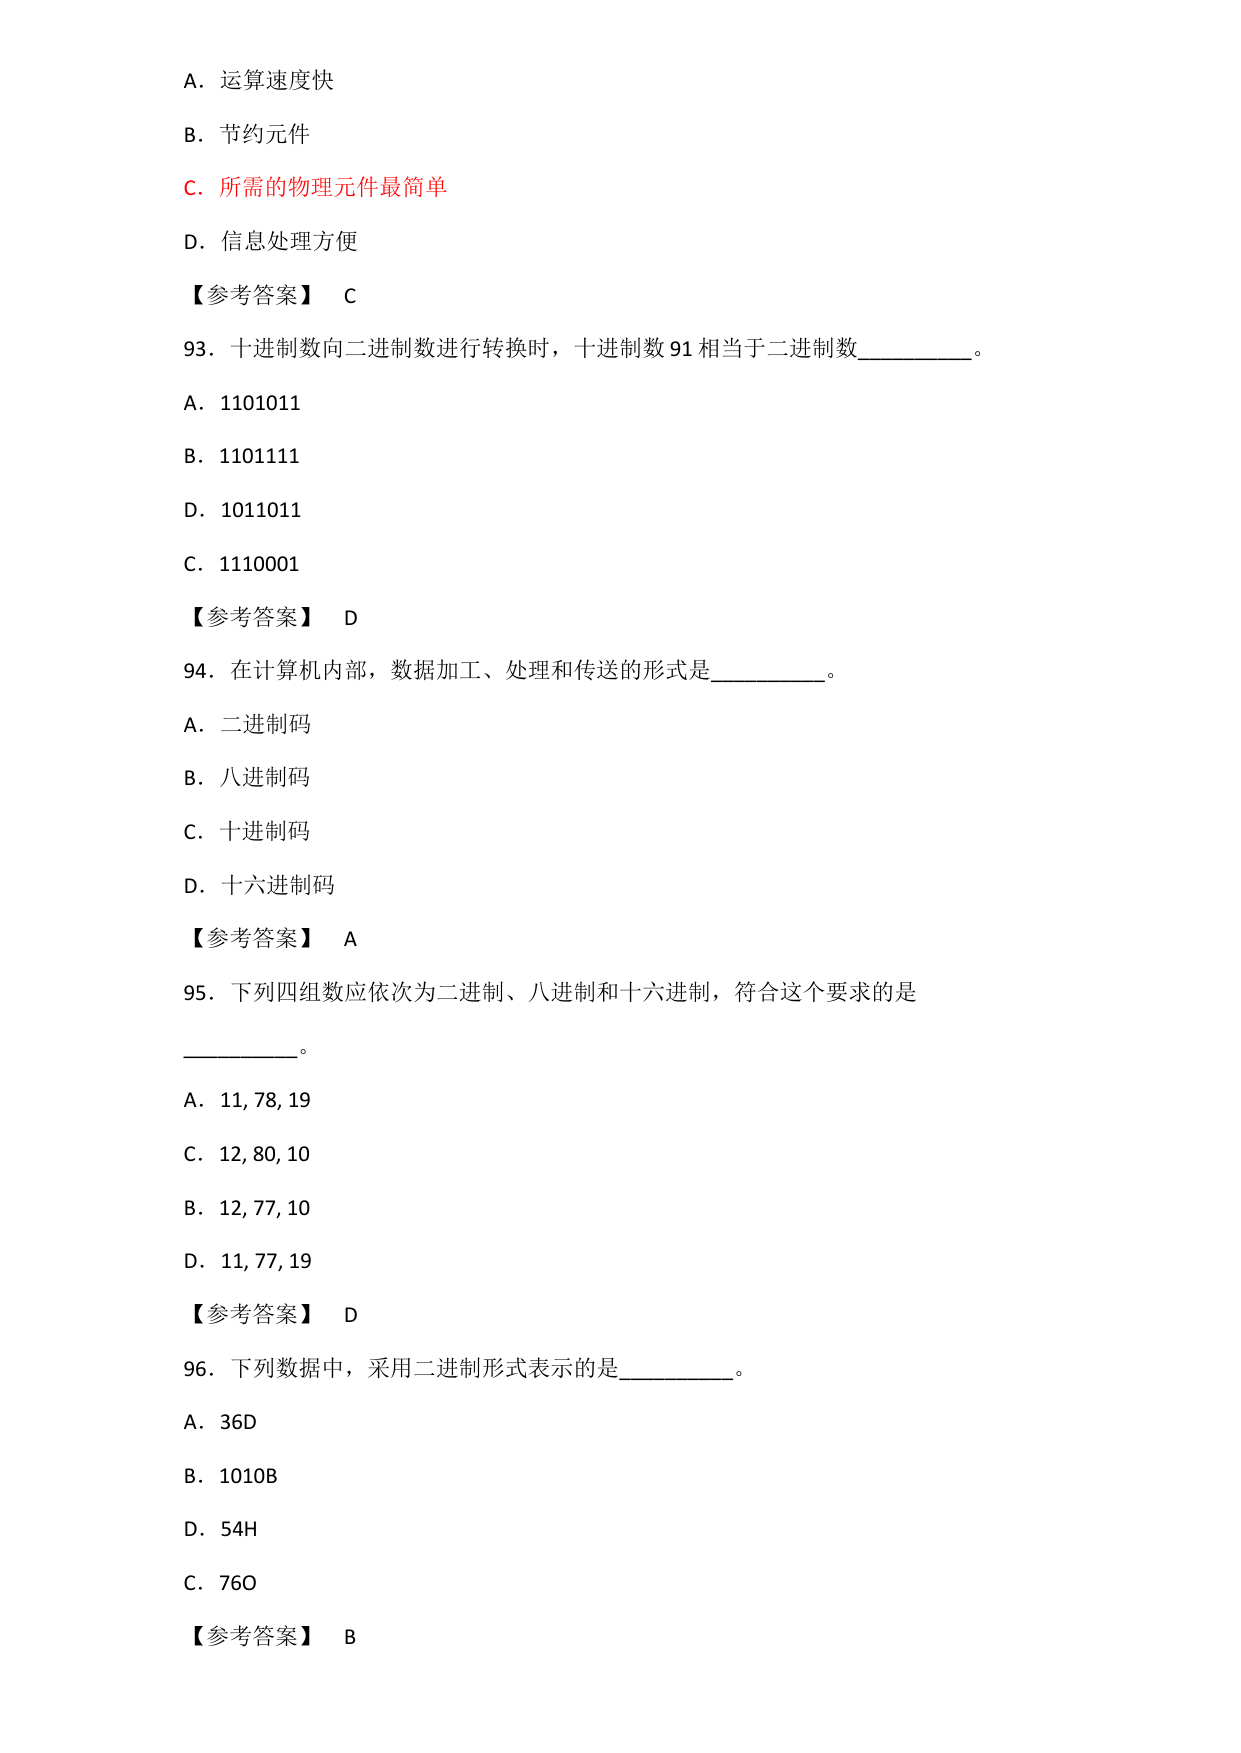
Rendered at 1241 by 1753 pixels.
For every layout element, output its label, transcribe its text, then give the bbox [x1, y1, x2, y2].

text A．11, 78, 19 [183, 1085, 1240, 1113]
text 【参考答案】 B [183, 1621, 1240, 1650]
text D．1011011 [183, 495, 1240, 523]
text 93．十进制数向二进制数进行转换时，十进制数91相当于二进制数__________。 [183, 334, 1240, 362]
text B．1010B [183, 1460, 1240, 1489]
text A．1101011 [183, 387, 1240, 416]
text __________。 [183, 1031, 1240, 1060]
text B．12, 77, 10 [183, 1192, 1240, 1221]
text C．76O [183, 1568, 1240, 1596]
text D．11, 77, 19 [183, 1246, 1240, 1274]
text A．运算速度快 [183, 66, 1240, 94]
text 【参考答案】 D [183, 602, 1240, 631]
text C．所需的物理元件最简单 [183, 173, 1240, 201]
text 【参考答案】 D [183, 1299, 1240, 1328]
text C．12, 80, 10 [183, 1138, 1240, 1167]
text B．1101111 [183, 441, 1240, 470]
text 94．在计算机内部，数据加工、处理和传送的形式是__________。 [183, 656, 1240, 684]
text 95．下列四组数应依次为二进制、八进制和十六进制，符合这个要求的是 [183, 977, 1240, 1006]
text 96．下列数据中，采用二进制形式表示的是__________。 [183, 1353, 1240, 1382]
text 【参考答案】 C [183, 280, 1240, 309]
text A．36D [183, 1407, 1240, 1435]
text 【参考答案】 A [183, 924, 1240, 952]
text C．十进制码 [183, 817, 1240, 845]
text D．信息处理方便 [183, 226, 1240, 255]
text B．八进制码 [183, 763, 1240, 792]
text D．54H [183, 1514, 1240, 1543]
text C．1110001 [183, 548, 1240, 577]
text B．节约元件 [183, 119, 1240, 148]
text D．十六进制码 [183, 870, 1240, 899]
text A．二进制码 [183, 709, 1240, 738]
